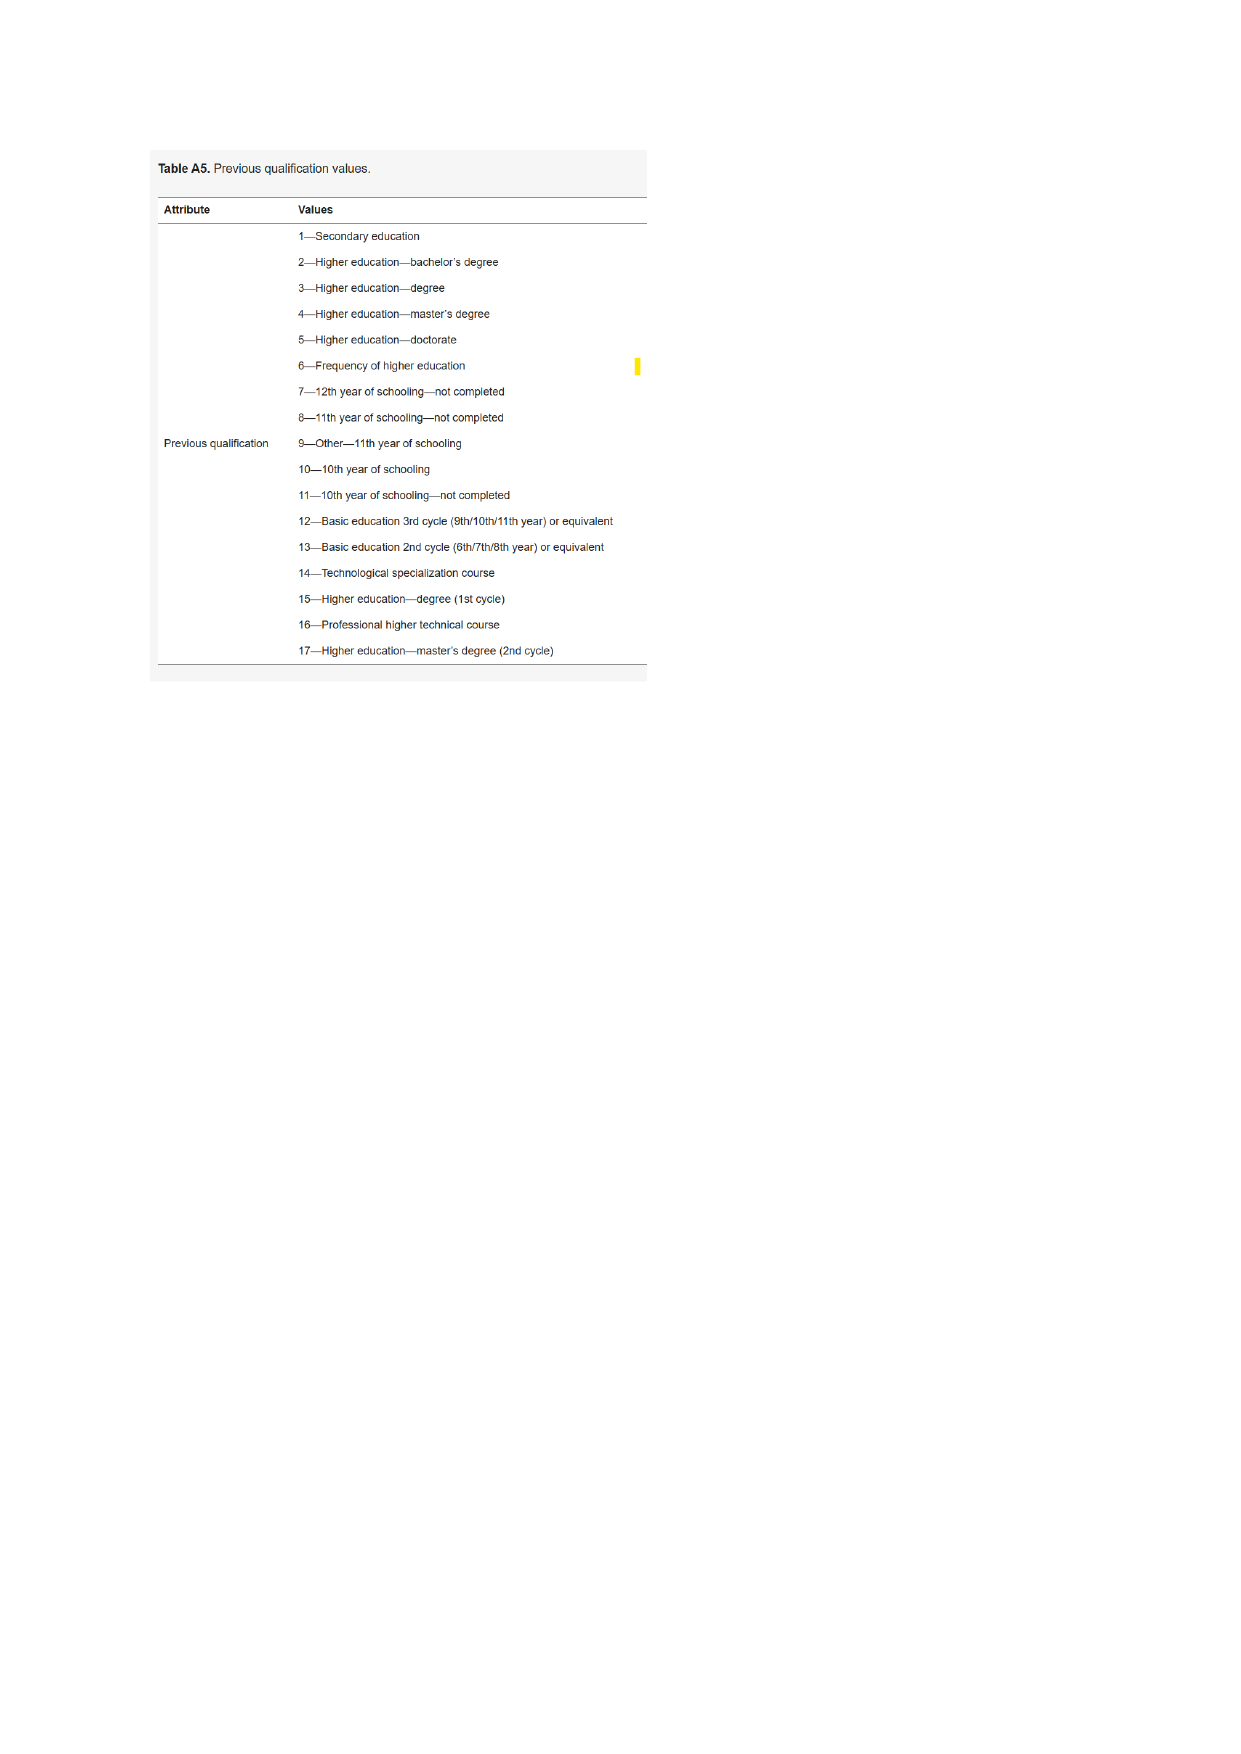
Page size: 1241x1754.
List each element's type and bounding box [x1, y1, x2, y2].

picture [150, 150, 1091, 769]
